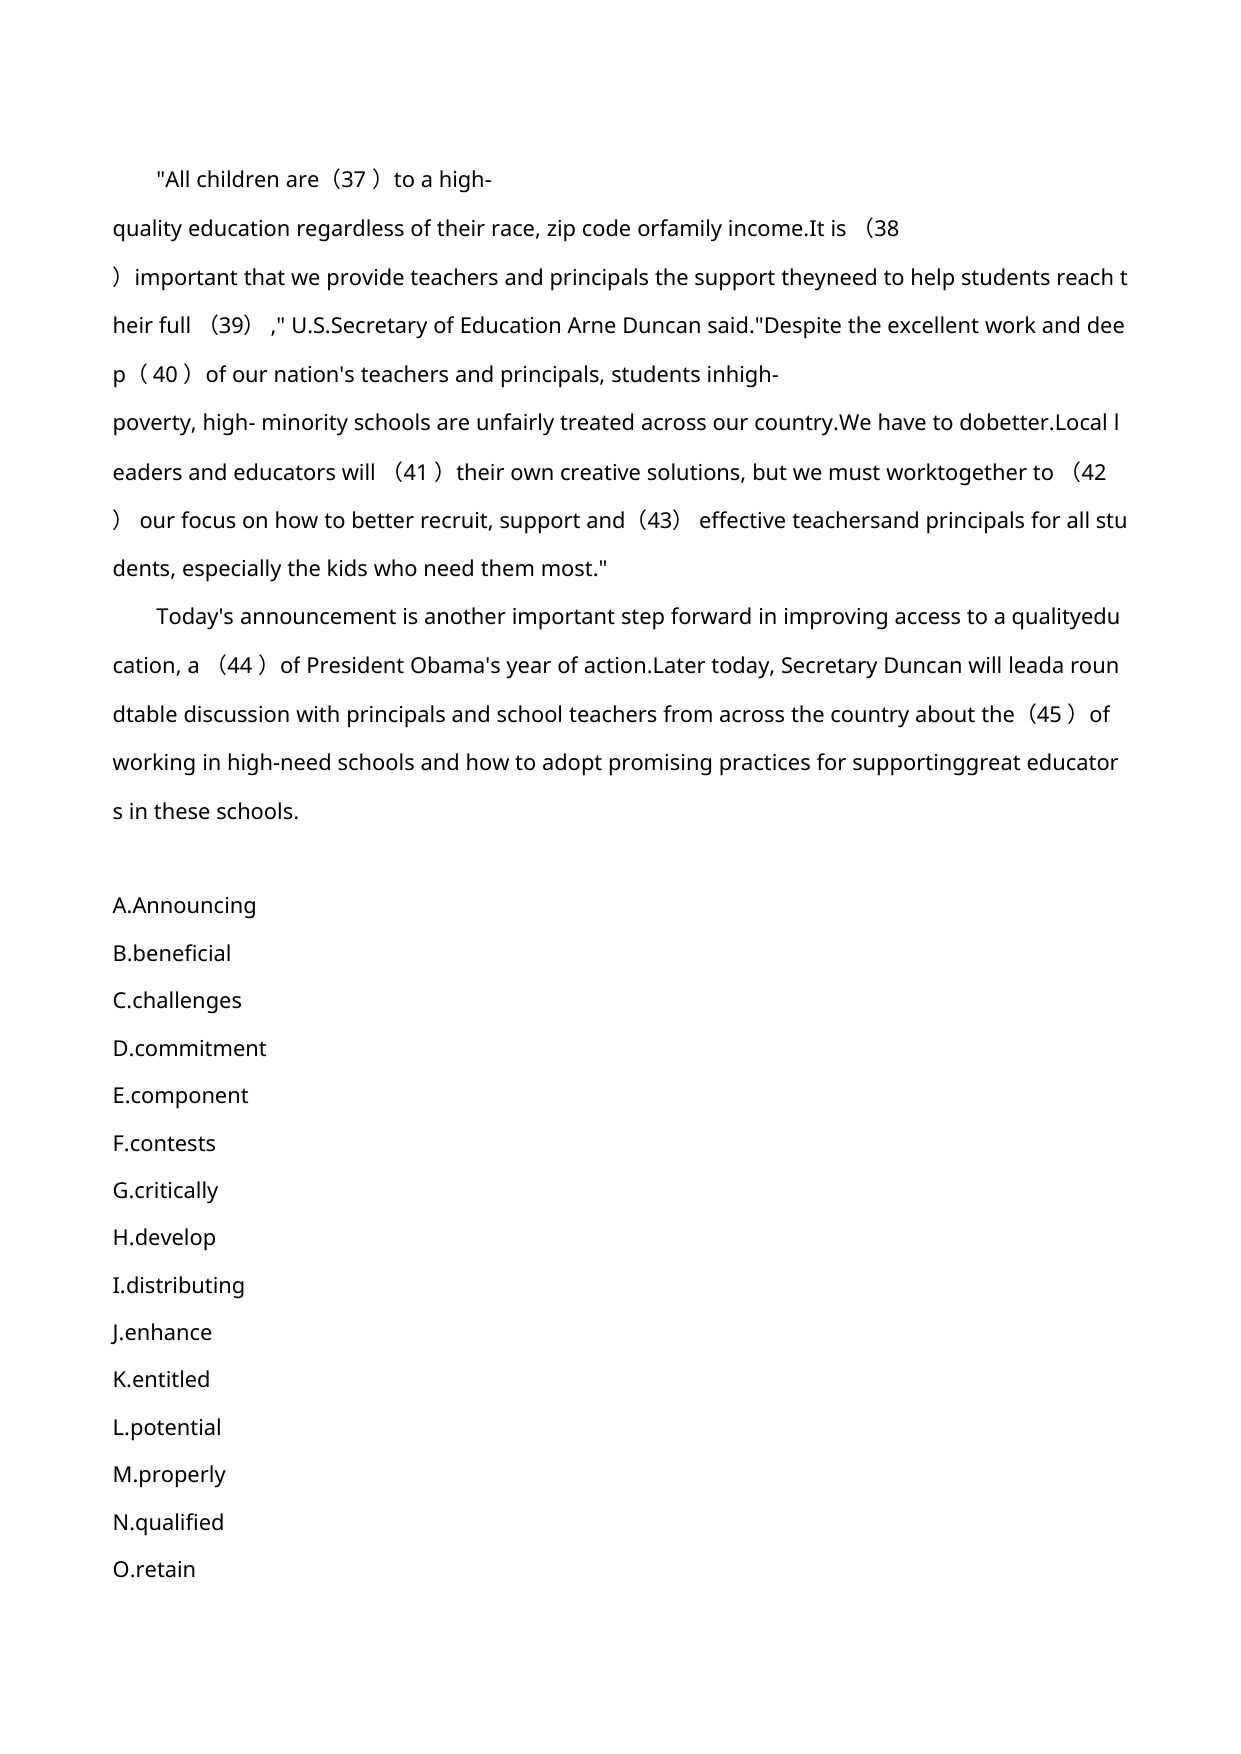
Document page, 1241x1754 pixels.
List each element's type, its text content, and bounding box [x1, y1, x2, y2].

text H.develop [112, 1221, 1128, 1253]
text D.commitment [112, 1031, 1128, 1064]
text K.entitled [112, 1363, 1128, 1396]
text E.component [112, 1079, 1128, 1111]
text J.enhance [112, 1316, 1128, 1348]
text L.potential [112, 1411, 1128, 1443]
text M.properly [112, 1458, 1128, 1490]
text B.beneficial [112, 937, 1128, 969]
text "All children are（37 ）to a high-quality education regardless of their race, zip code orfamily income.It is （38 ）important that we provide teachers and principals the support theyneed to help students reach their full （39） ," U.S.Secretary of Education Arne Duncan said."Despite the excellent work and deep（ 40 ）of our nation's teachers and principals, students inhigh-poverty, high- minority schools are unfairly treated across our country.We have to dobetter.Local leaders and educators will （41 ）their own creative solutions, but we must worktogether to （42） our focus on how to better recruit, support and（43） effective teachersand principals for all students, especially the kids who need them most." [112, 162, 1128, 584]
text C.challenges [112, 984, 1128, 1016]
text N.qualified [112, 1505, 1128, 1538]
text A.Announcing [112, 889, 1128, 922]
text F.contests [112, 1126, 1128, 1159]
text I.distributing [112, 1268, 1128, 1301]
text Today's announcement is another important step forward in improving access to a qualityeducation, a （44 ）of President Obama's year of action.Later today, Secretary Duncan will leada roundtable discussion with principals and school teachers from across the country about the（45 ）of working in high-need schools and how to adopt promising practices for supportinggreat educators in these schools. [112, 599, 1128, 827]
text G.critically [112, 1173, 1128, 1206]
text O.retain [112, 1553, 1128, 1585]
